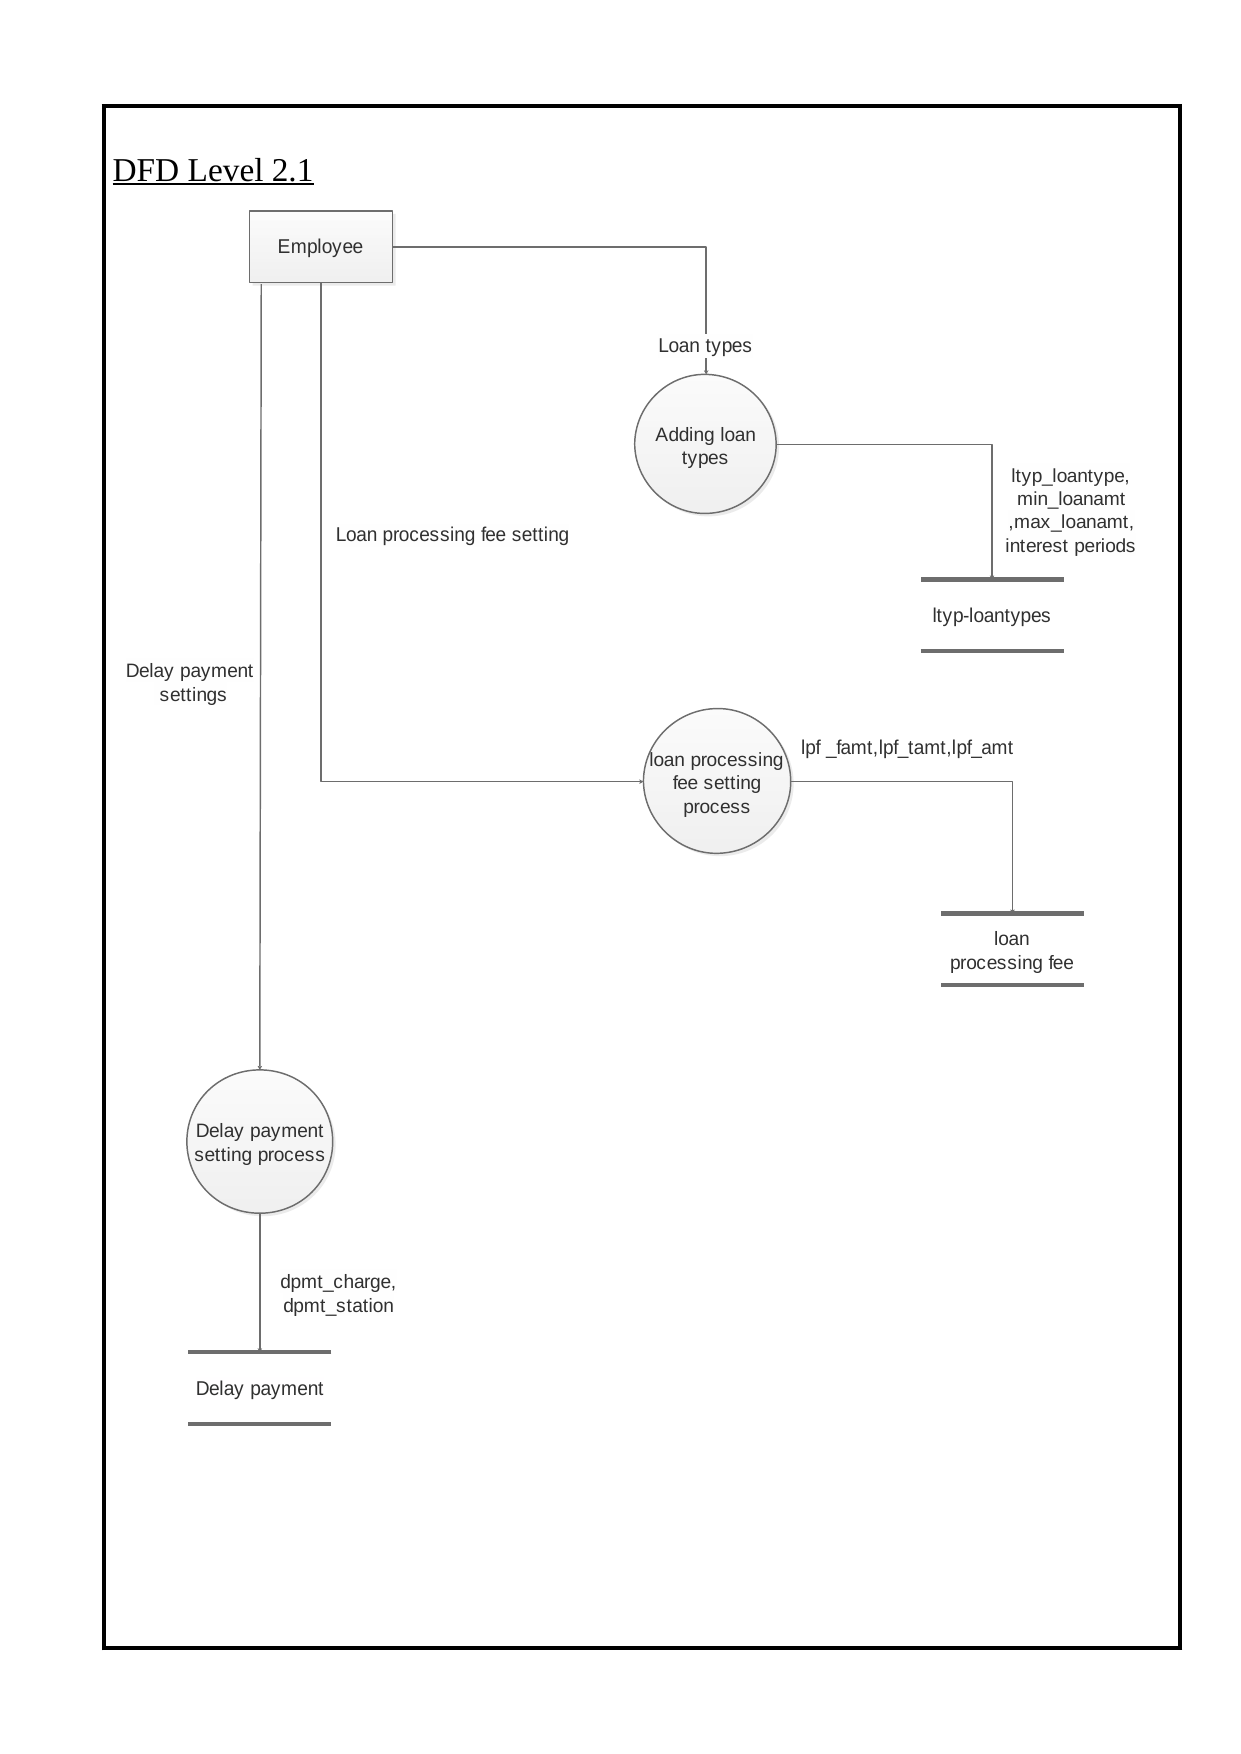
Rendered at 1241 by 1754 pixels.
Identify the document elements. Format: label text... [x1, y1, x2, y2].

text DFD Level 2.1 [112, 150, 1128, 188]
